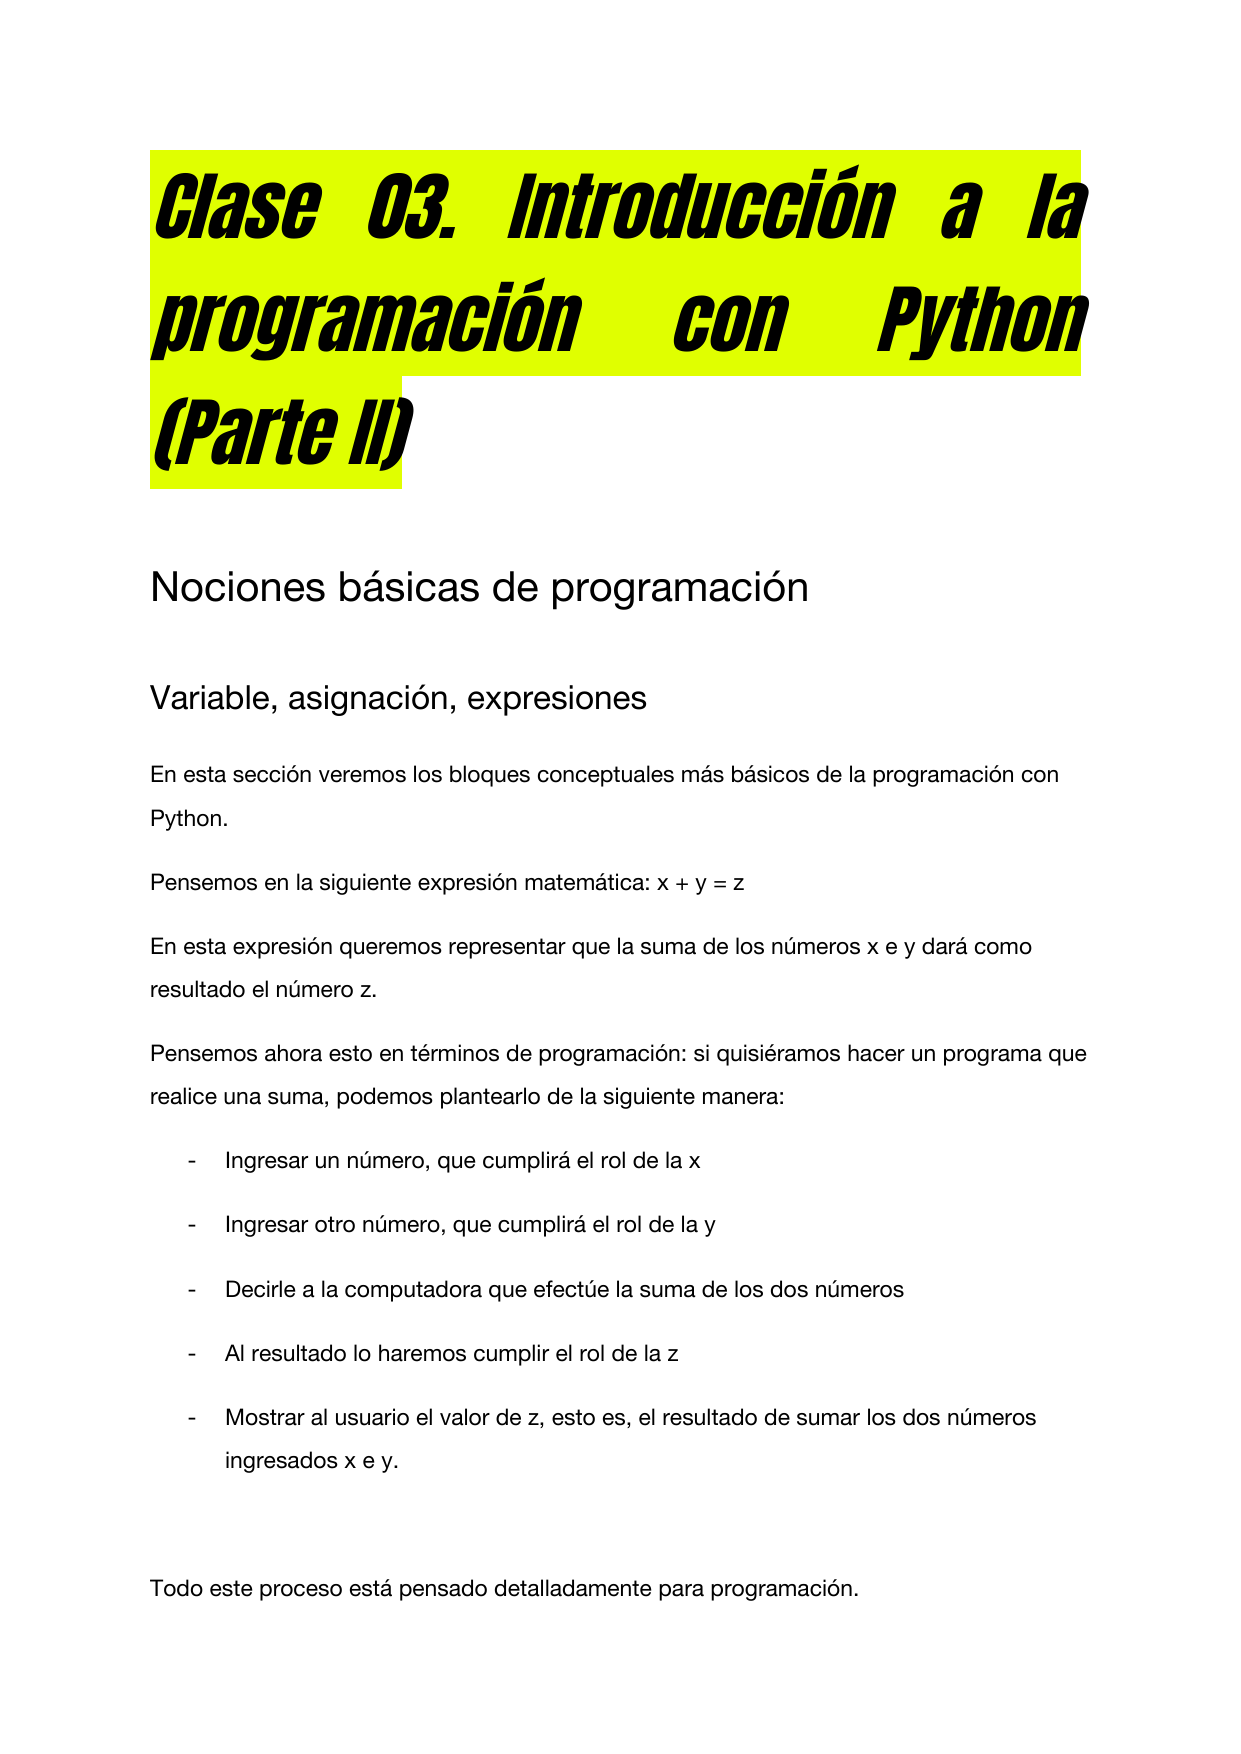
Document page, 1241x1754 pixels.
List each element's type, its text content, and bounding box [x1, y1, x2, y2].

list Ingresar un número, que cumplirá el rol de la x [187, 1147, 1090, 1175]
text Todo este proceso está pensado detalladamente para programación. [150, 1574, 1090, 1603]
text Clase 03. Introducción a la programación con Python (Parte II) [402, 150, 1090, 489]
subtitle Variable, asignación, expresiones [150, 677, 1090, 719]
text En esta sección veremos los bloques conceptuales más básicos de la programación con Python. [150, 761, 1090, 833]
list Ingresar otro número, que cumplirá el rol de la y [187, 1211, 1090, 1239]
text Pensemos en la siguiente expresión matemática: x + y = z [150, 868, 1090, 897]
subtitle Nociones básicas de programación [150, 561, 1090, 613]
text Pensemos ahora esto en términos de programación: si quisiéramos hacer un programa que realice una suma, podemos plantearlo de la siguiente manera: [150, 1039, 1090, 1111]
text En esta expresión queremos representar que la suma de los números x e y dará como resultado el número z. [150, 932, 1090, 1004]
list Mostrar al usuario el valor de z, esto es, el resultado de sumar los dos números ingresados x e y. [187, 1403, 1090, 1475]
list Decirle a la computadora que efectúe la suma de los dos números [187, 1275, 1090, 1303]
list Al resultado lo haremos cumplir el rol de la z [187, 1339, 1090, 1368]
